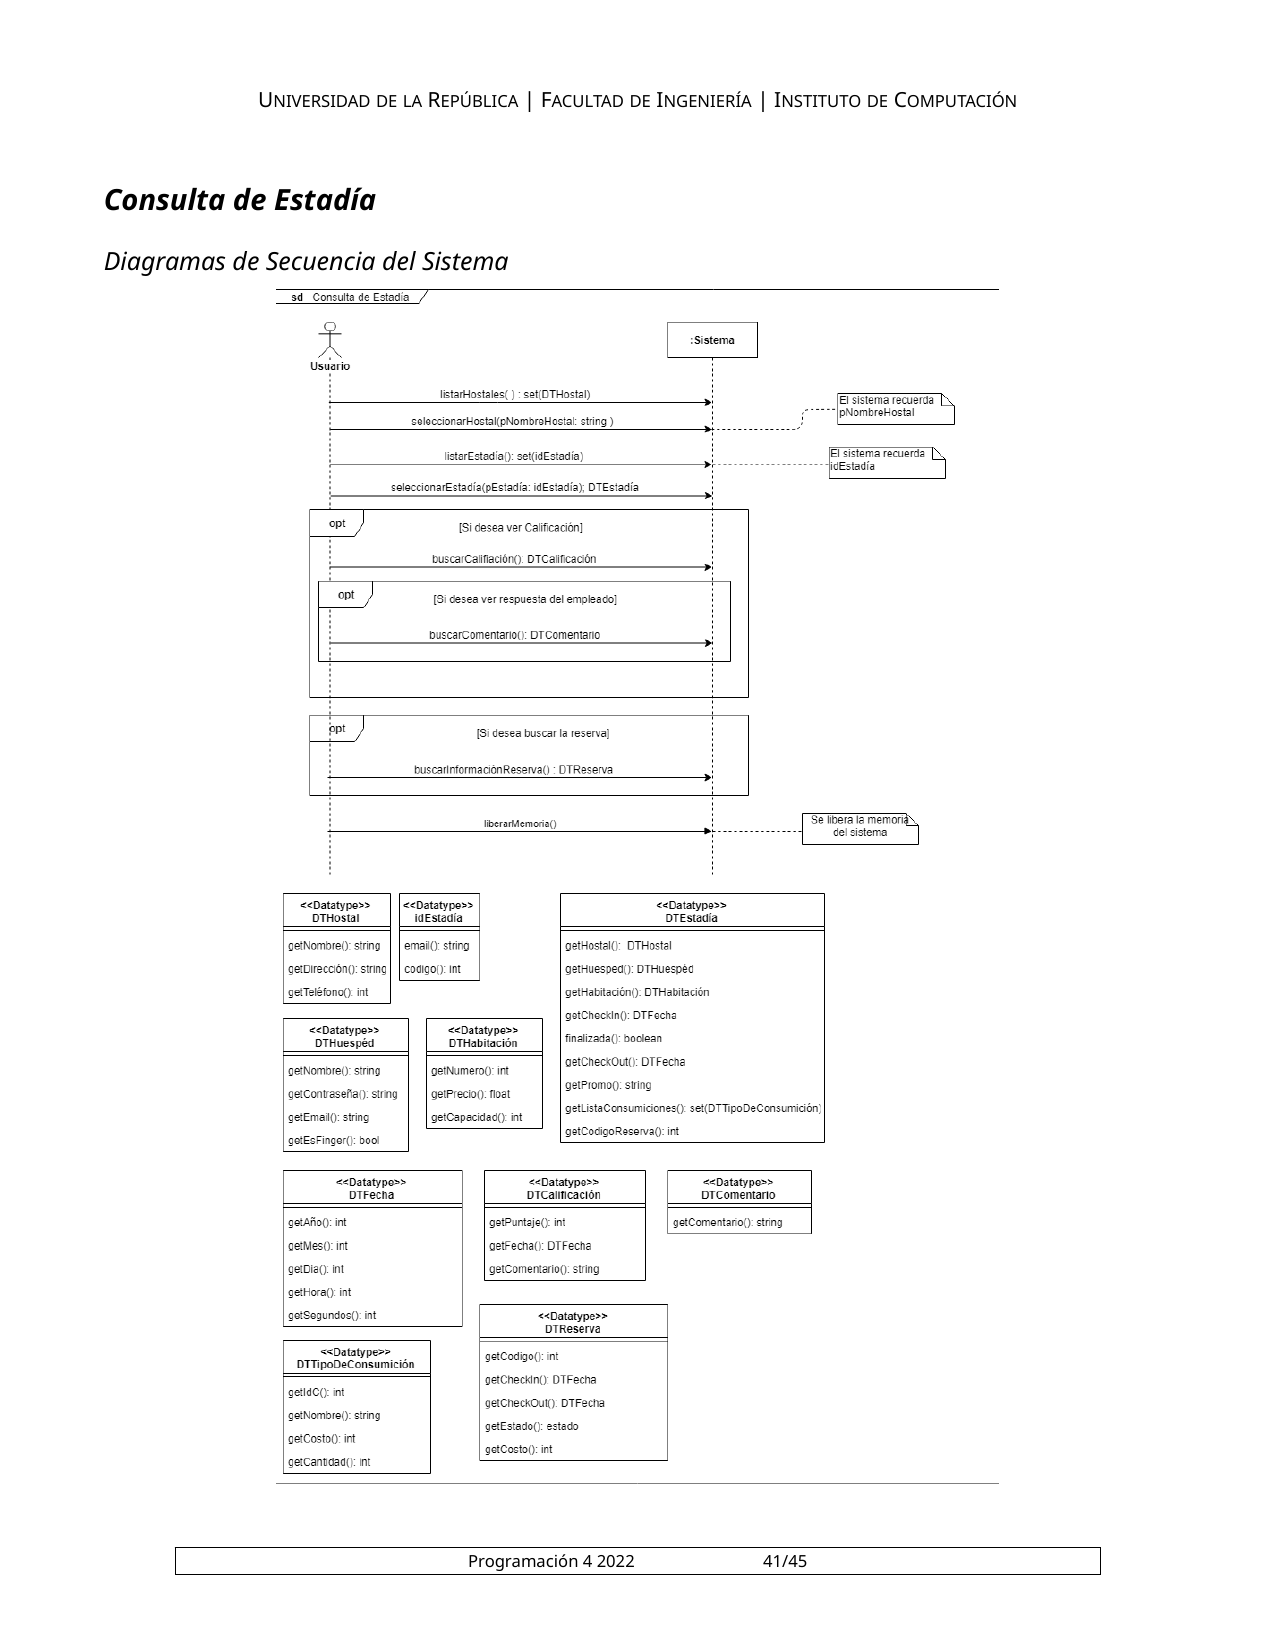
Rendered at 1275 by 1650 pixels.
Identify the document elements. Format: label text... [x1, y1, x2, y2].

picture [276, 289, 999, 1484]
subtitle Diagramas de Secuencia del Sistema [103, 244, 1098, 278]
subtitle Consulta de Estadía [103, 179, 1098, 219]
